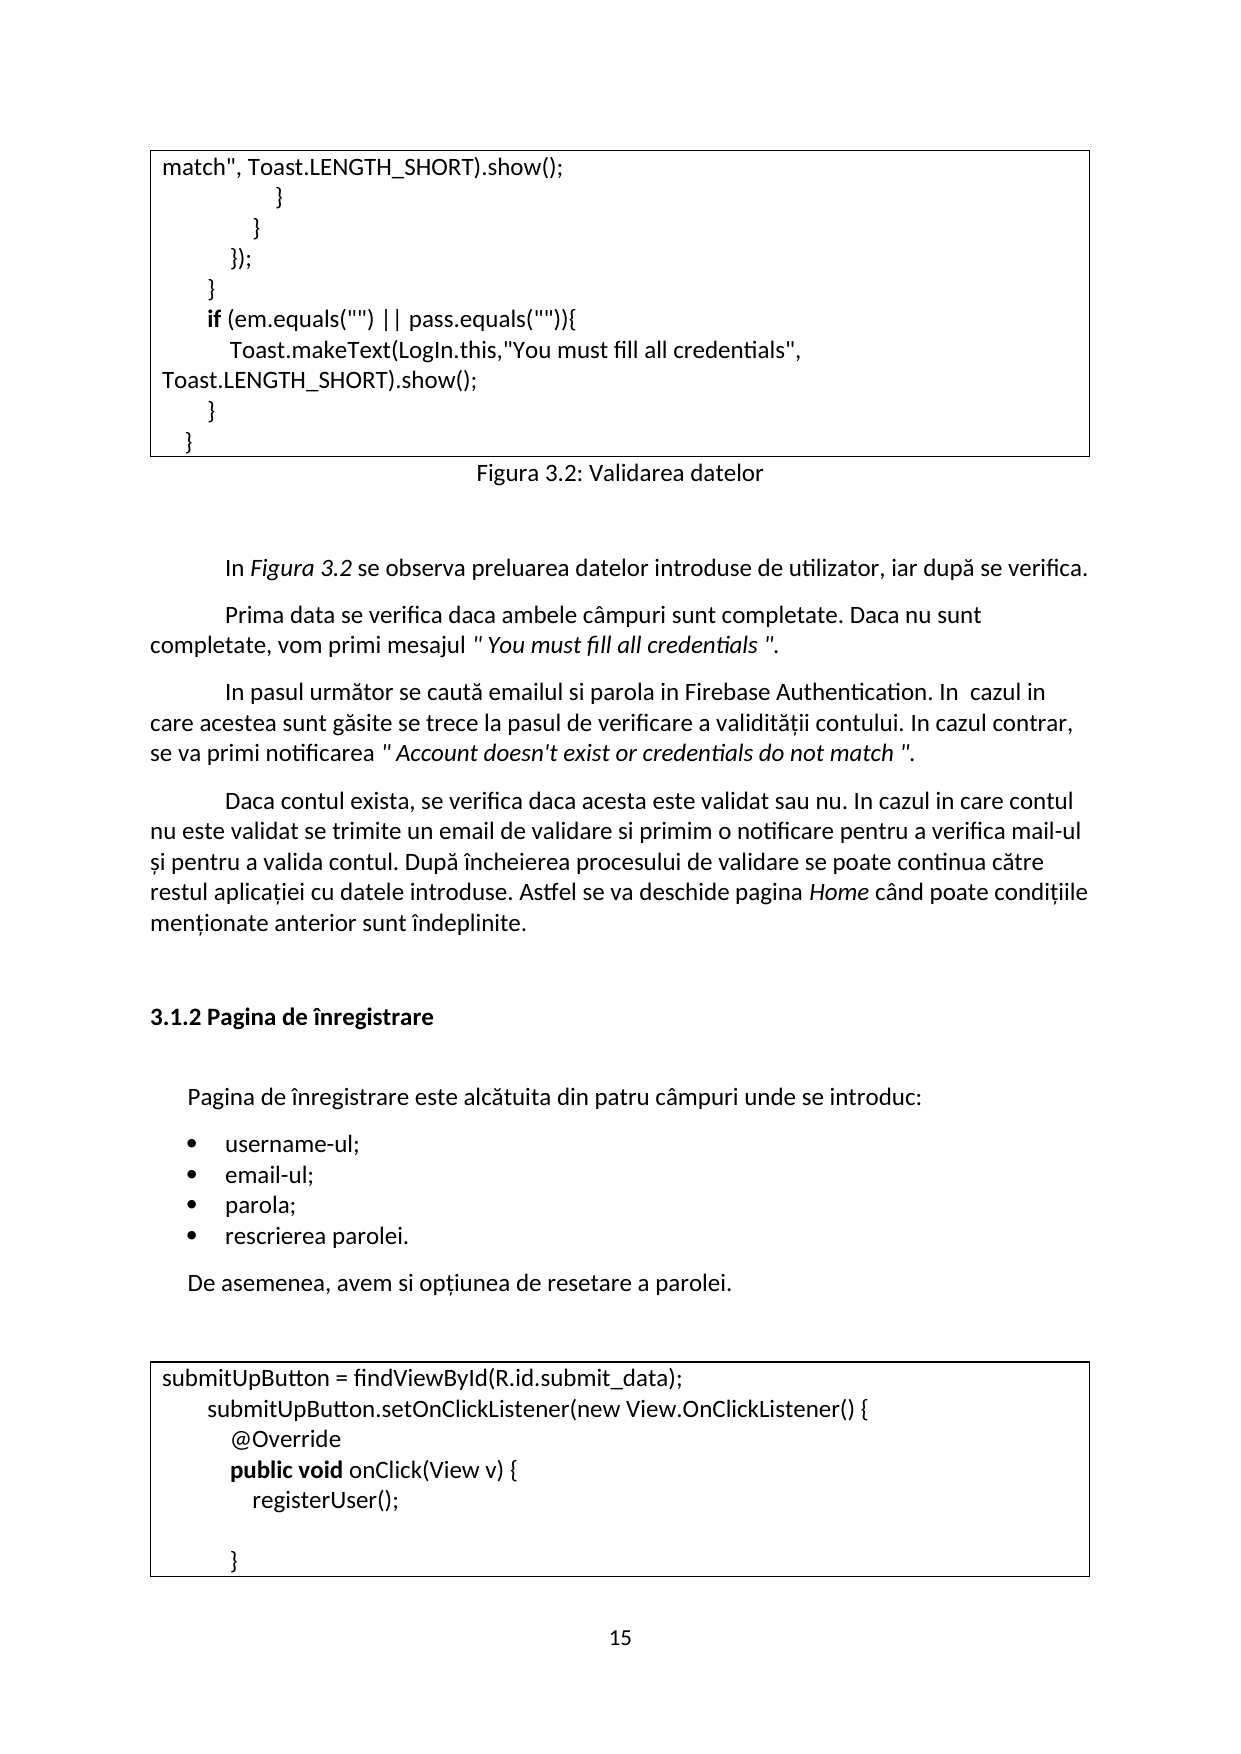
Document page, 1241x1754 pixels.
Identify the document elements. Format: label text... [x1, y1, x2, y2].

text De asemenea, avem si opțiunea de resetare a parolei. [150, 1267, 1090, 1297]
list email-ul; [187, 1159, 1090, 1189]
text Figura 3.2: Validarea datelor [150, 457, 1090, 488]
text In pasul următor se caută emailul si parola in Firebase Authentication. In cazul in care acestea sunt găsite se trece la pasul de verificare a validității contului. In cazul contrar, se va primi notificarea " Account doesn't exist or credentials do not match ". [150, 677, 1090, 768]
text In Figura 3.2 se observa preluarea datelor introduse de utilizator, iar după se verifica. [150, 552, 1090, 582]
list parola; [187, 1189, 1090, 1220]
list rescrierea parolei. [187, 1220, 1090, 1250]
list username-ul; [187, 1128, 1090, 1159]
text Pagina de înregistrare este alcătuita din patru câmpuri unde se introduc: [150, 1081, 1090, 1112]
text Daca contul exista, se verifica daca acesta este validat sau nu. In cazul in care contul nu este validat se trimite un email de validare si primim o notificare pentru a verifica mail-ul și pentru a valida contul. După încheierea procesului de validare se poate continua către restul aplicației cu datele introduse. Astfel se va deschide pagina Home când poate condițiile menționate anterior sunt îndeplinite. [150, 785, 1090, 937]
text Prima data se verifica daca ambele câmpuri sunt completate. Daca nu sunt completate, vom primi mesajul " You must fill all credentials ". [150, 599, 1090, 660]
subtitle 3.1.2 Pagina de înregistrare [150, 1001, 1090, 1032]
